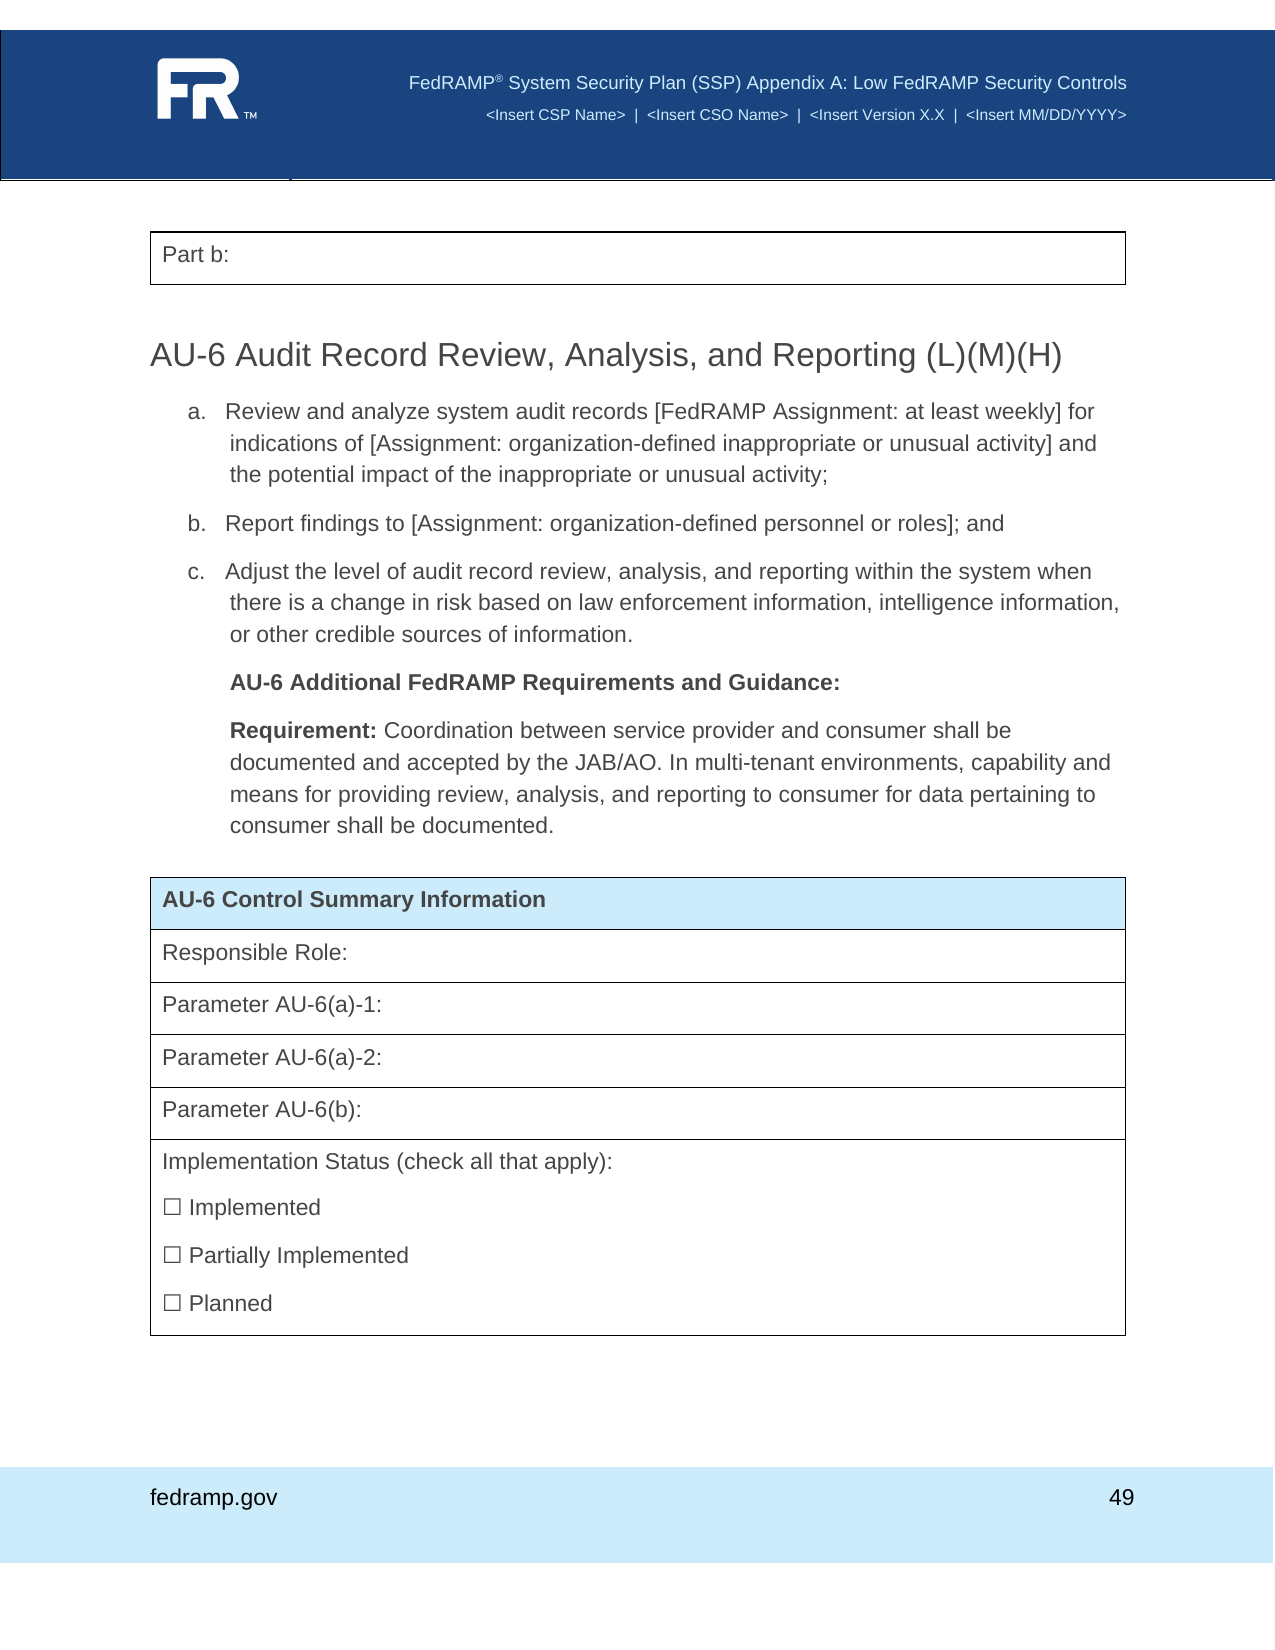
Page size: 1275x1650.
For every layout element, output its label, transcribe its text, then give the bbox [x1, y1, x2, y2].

table_cell Parameter AU-6(b): [151, 1088, 1125, 1139]
text a. Review and analyze system audit records [FedRAMP Assignment: at least weekly] for indications of [Assignment: organization-defined inappropriate or unusual activity] and the potential impact of the inappropriate or unusual activity; [150, 398, 1125, 488]
table_cell Responsible Role: [151, 930, 1125, 982]
picture [157, 58, 257, 119]
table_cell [151, 1140, 1125, 1335]
table_cell Parameter AU-6(a)-2: [151, 1035, 1125, 1087]
table_cell Part b: [151, 233, 1125, 284]
text Requirement: Coordination between service provider and consumer shall be documented and accepted by the JAB/AO. In multi-tenant environments, capability and means for providing review, analysis, and reporting to consumer for data pertaining to consumer shall be documented. [150, 717, 1125, 838]
text c. Adjust the level of audit record review, analysis, and reporting within the system when there is a change in risk based on law enforcement information, intelligence information, or other credible sources of information. [150, 558, 1125, 647]
subtitle AU-6 Audit Record Review, Analysis, and Reporting (L)(M)(H) [150, 335, 1125, 373]
table_header AU-6 Control Summary Information [151, 878, 1125, 929]
table_cell Parameter AU-6(a)-1: [151, 983, 1125, 1034]
text b. Report findings to [Assignment: organization-defined personnel or roles]; and [150, 509, 1125, 536]
text AU-6 Additional FedRAMP Requirements and Guidance: [150, 669, 1125, 696]
